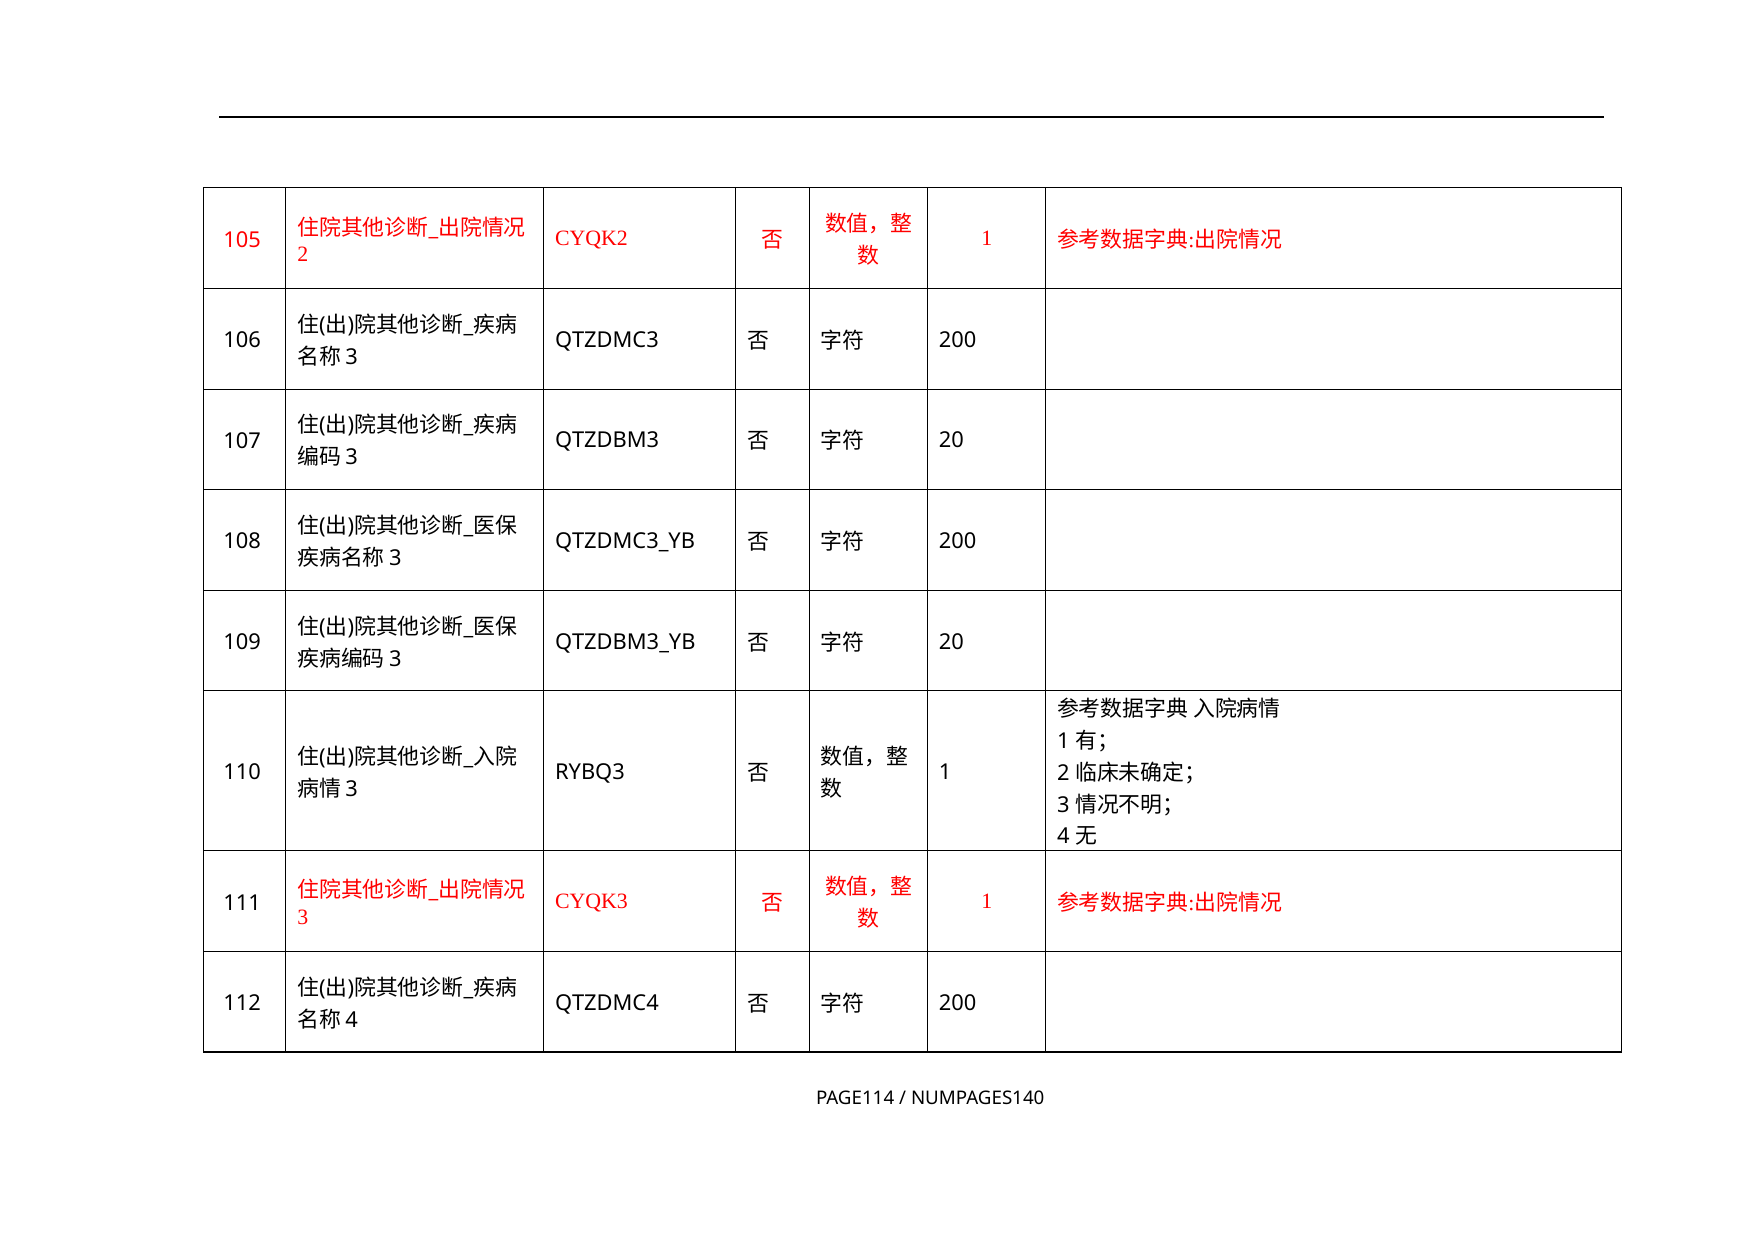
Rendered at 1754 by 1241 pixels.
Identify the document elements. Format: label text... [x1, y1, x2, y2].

table_cell QTZDMC3_YB [544, 490, 735, 590]
table_cell 否 [736, 390, 809, 489]
table_cell 20 [928, 390, 1045, 489]
table_cell 数值，整数 [810, 851, 927, 951]
table_cell 参考数据字典 入院病情 1 有； 2 临床未确定； 3 情况不明； 4 无 [1046, 691, 1621, 850]
table_cell 住(出)院其他诊断_入院病情3 [286, 691, 543, 850]
table_cell [1046, 289, 1621, 388]
table_cell [1046, 390, 1621, 489]
table_cell 否 [736, 591, 809, 690]
table_cell [204, 490, 285, 590]
table_cell 参考数据字典:出院情况 [1046, 188, 1621, 288]
table_cell [204, 390, 285, 489]
table_cell QTZDMC3 [544, 289, 735, 388]
table_cell 住(出)院其他诊断_医保疾病编码3 [286, 591, 543, 690]
table_cell CYQK2 [544, 188, 735, 288]
table_cell 住院其他诊断_出院情况3 [286, 851, 543, 951]
table_cell 住(出)院其他诊断_医保疾病名称3 [286, 490, 543, 590]
table_cell 20 [928, 591, 1045, 690]
table_cell QTZDBM3 [544, 390, 735, 489]
table_cell 1 [928, 188, 1045, 288]
table_cell 1 [928, 691, 1045, 850]
table_cell [1046, 952, 1621, 1051]
table_cell 200 [928, 952, 1045, 1051]
table_cell 字符 [810, 390, 927, 489]
table_cell CYQK3 [544, 851, 735, 951]
table_cell 住(出)院其他诊断_疾病名称3 [286, 289, 543, 388]
table_cell 住(出)院其他诊断_疾病名称4 [286, 952, 543, 1051]
table_cell 否 [736, 188, 809, 288]
table_cell 否 [736, 851, 809, 951]
table_cell 否 [736, 490, 809, 590]
table_cell 参考数据字典:出院情况 [1046, 851, 1621, 951]
table_cell 200 [928, 289, 1045, 388]
table_cell [204, 289, 285, 388]
table_cell [204, 952, 285, 1051]
table_cell [1046, 490, 1621, 590]
table_cell 否 [736, 952, 809, 1051]
table_cell 字符 [810, 289, 927, 388]
table_cell 字符 [810, 490, 927, 590]
table_cell 否 [736, 691, 809, 850]
table_cell 否 [736, 289, 809, 388]
table_cell RYBQ3 [544, 691, 735, 850]
table_cell 住院其他诊断_出院情况2 [286, 188, 543, 288]
table_cell 数值，整数 [810, 188, 927, 288]
table_cell [204, 188, 285, 288]
table_cell QTZDBM3_YB [544, 591, 735, 690]
table_cell [204, 691, 285, 850]
table_cell 字符 [810, 952, 927, 1051]
table_cell 1 [928, 851, 1045, 951]
table_cell 数值，整数 [810, 691, 927, 850]
table_cell 住(出)院其他诊断_疾病编码3 [286, 390, 543, 489]
table_cell QTZDMC4 [544, 952, 735, 1051]
table_cell 200 [928, 490, 1045, 590]
table_cell [204, 591, 285, 690]
table_cell [1046, 591, 1621, 690]
table_cell [204, 851, 285, 951]
table_cell 字符 [810, 591, 927, 690]
